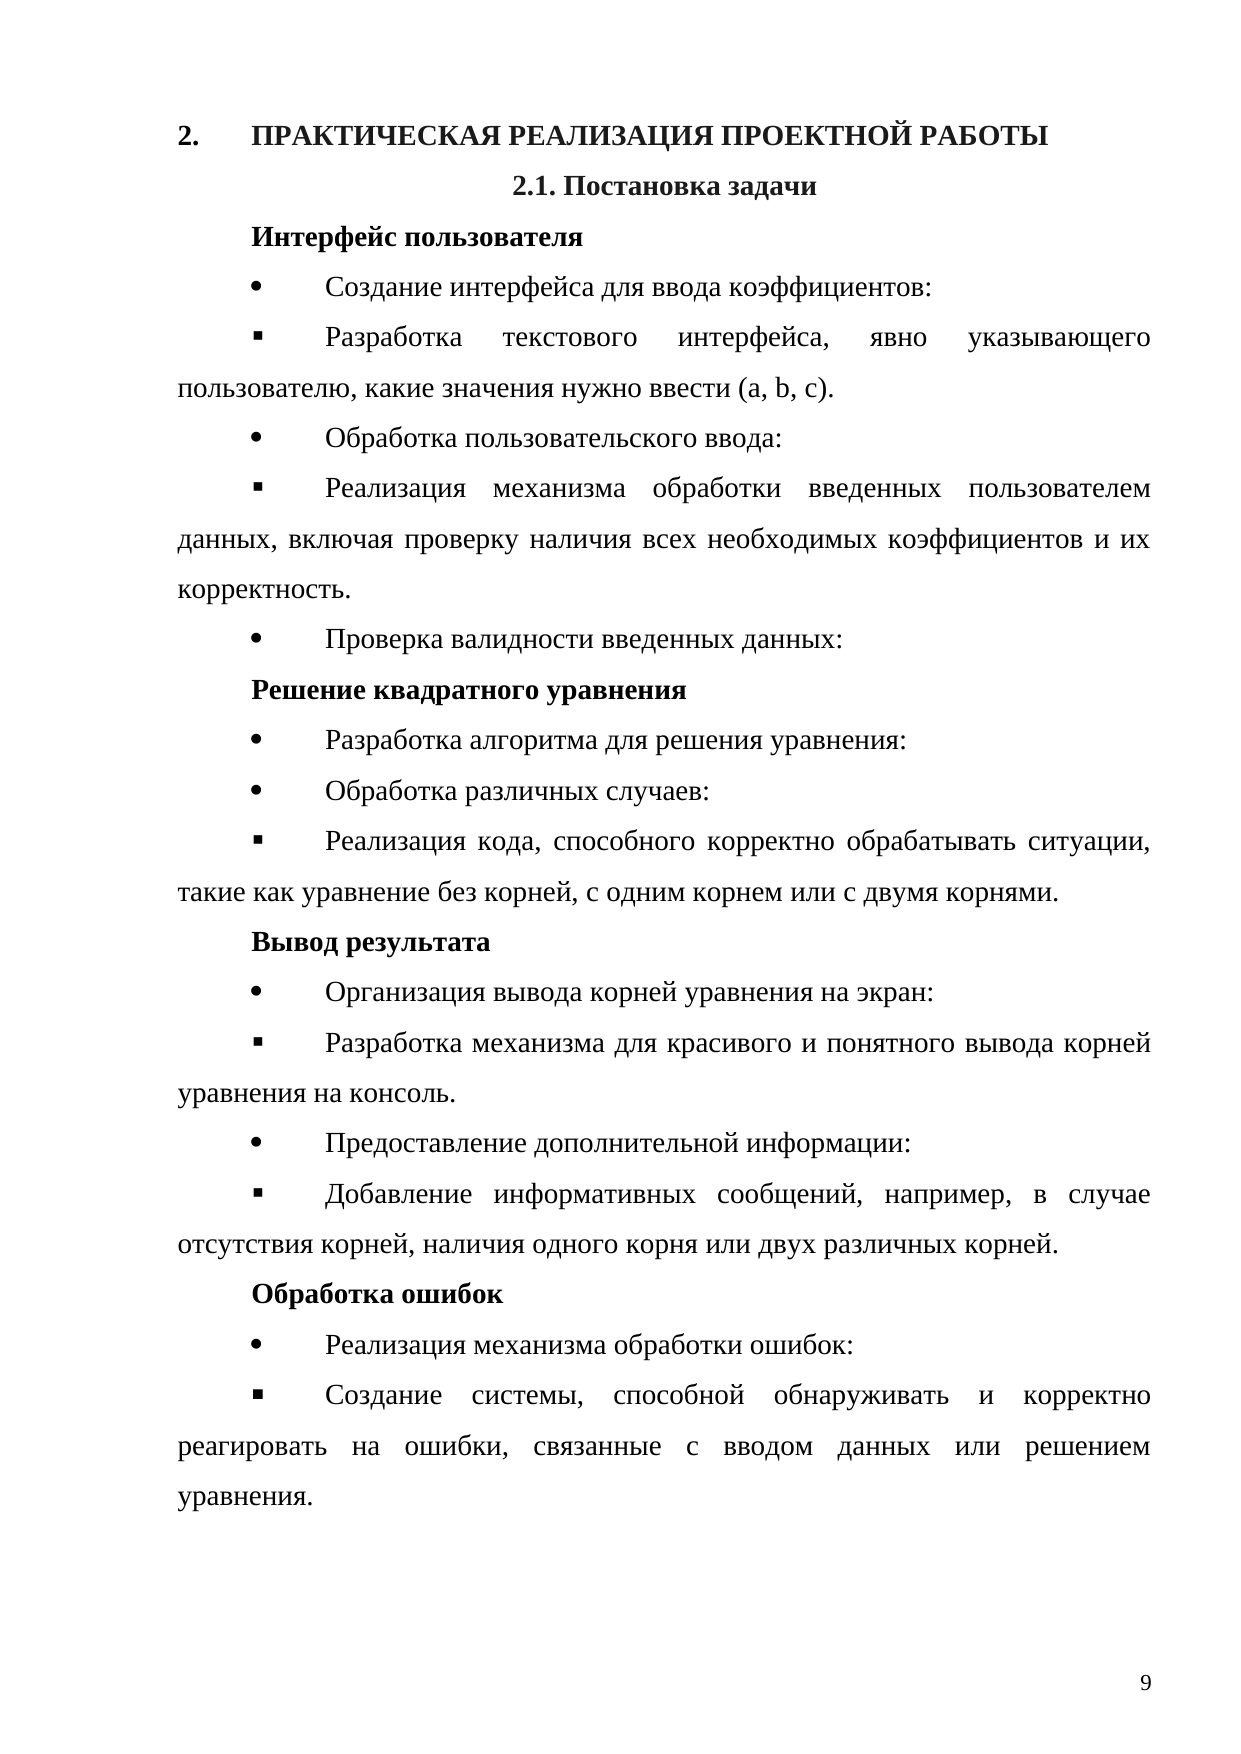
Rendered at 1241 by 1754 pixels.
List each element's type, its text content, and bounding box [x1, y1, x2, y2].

text Интерфейс пользователя [177, 219, 1152, 252]
text 2.1. Постановка задачи [177, 168, 1152, 202]
list Проверка валидности введенных данных: [177, 622, 1152, 655]
list Добавление информативных сообщений, например, в случае отсутствия корней, наличия одного корня или двух различных корней. [177, 1176, 1152, 1260]
list Создание системы, способной обнаруживать и корректно реагировать на ошибки, связанные с вводом данных или решением уравнения. [177, 1377, 1152, 1512]
list Обработка пользовательского ввода: [177, 420, 1152, 454]
text Обработка ошибок [177, 1277, 1152, 1310]
list Предоставление дополнительной информации: [177, 1125, 1152, 1159]
list Разработка текстового интерфейса, явно указывающего пользователю, какие значения нужно ввести (a, b, c). [177, 319, 1152, 403]
text Решение квадратного уравнения [177, 672, 1152, 706]
list Реализация механизма обработки введенных пользователем данных, включая проверку наличия всех необходимых коэффициентов и их корректность. [177, 471, 1152, 605]
list Реализация механизма обработки ошибок: [177, 1327, 1152, 1361]
list Разработка механизма для красивого и понятного вывода корней уравнения на консоль. [177, 1025, 1152, 1109]
list Реализация кода, способного корректно обрабатывать ситуации, такие как уравнение без корней, с одним корнем или с двумя корнями. [177, 823, 1152, 907]
list Разработка алгоритма для решения уравнения: [177, 722, 1152, 756]
list Обработка различных случаев: [177, 773, 1152, 806]
list практическая реализация проектной работы [177, 118, 1152, 152]
list Организация вывода корней уравнения на экран: [177, 974, 1152, 1008]
text Вывод результата [177, 924, 1152, 957]
list Создание интерфейса для ввода коэффициентов: [177, 269, 1152, 303]
